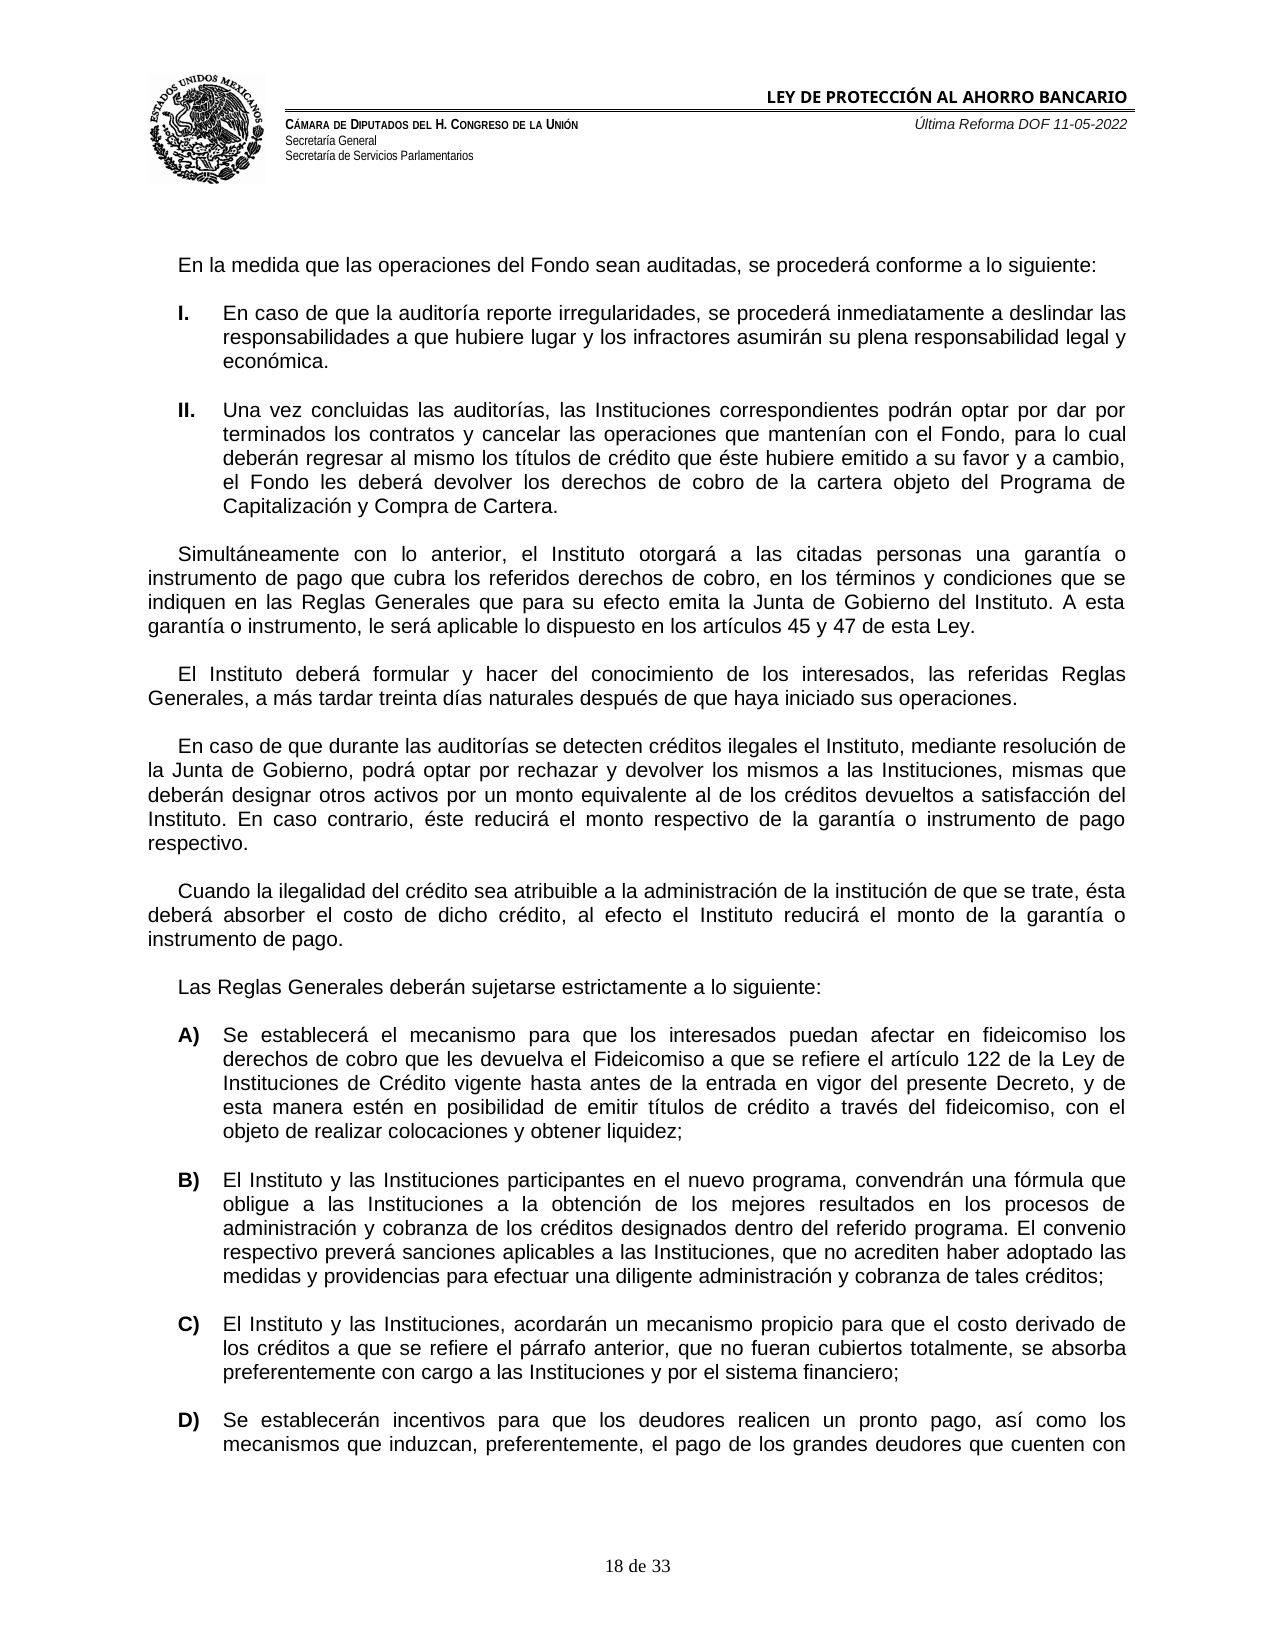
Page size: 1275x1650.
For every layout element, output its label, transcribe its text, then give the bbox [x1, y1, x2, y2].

text Simultáneamente con lo anterior, el Instituto otorgará a las citadas personas una garantía o instrumento de pago que cubra los referidos derechos de cobro, en los términos y condiciones que se indiquen en las Reglas Generales que para su efecto emita la Junta de Gobierno del Instituto. A esta garantía o instrumento, le será aplicable lo dispuesto en los artículos 45 y 47 de esta Ley. [148, 542, 1127, 638]
text En caso de que durante las auditorías se detecten créditos ilegales el Instituto, mediante resolución de la Junta de Gobierno, podrá optar por rechazar y devolver los mismos a las Instituciones, mismas que deberán designar otros activos por un monto equivalente al de los créditos devueltos a satisfacción del Instituto. En caso contrario, éste reducirá el monto respectivo de la garantía o instrumento de pago respectivo. [148, 734, 1127, 855]
text El Instituto deberá formular y hacer del conocimiento de los interesados, las referidas Reglas Generales, a más tardar treinta días naturales después de que haya iniciado sus operaciones. [148, 662, 1127, 710]
text A) Se establecerá el mecanismo para que los interesados puedan afectar en fideicomiso los derechos de cobro que les devuelva el Fideicomiso a que se refiere el artículo 122 de la Ley de Instituciones de Crédito vigente hasta antes de la entrada en vigor del presente Decreto, y de esta manera estén en posibilidad de emitir títulos de crédito a través del fideicomiso, con el objeto de realizar colocaciones y obtener liquidez; [178, 1023, 1127, 1143]
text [178, 1408, 1127, 1456]
text B) El Instituto y las Instituciones participantes en el nuevo programa, convendrán una fórmula que obligue a las Instituciones a la obtención de los mejores resultados en los procesos de administración y cobranza de los créditos designados dentro del referido programa. El convenio respectivo preverá sanciones aplicables a las Instituciones, que no acrediten haber adoptado las medidas y providencias para efectuar una diligente administración y cobranza de tales créditos; [178, 1167, 1127, 1288]
text En la medida que las operaciones del Fondo sean auditadas, se procederá conforme a lo siguiente: [148, 253, 1127, 277]
text Las Reglas Generales deberán sujetarse estrictamente a lo siguiente: [148, 975, 1127, 999]
text Cuando la ilegalidad del crédito sea atribuible a la administración de la institución de que se trate, ésta deberá absorber el costo de dicho crédito, al efecto el Instituto reducirá el monto de la garantía o instrumento de pago. [148, 879, 1127, 951]
text II. Una vez concluidas las auditorías, las Instituciones correspondientes podrán optar por dar por terminados los contratos y cancelar las operaciones que mantenían con el Fondo, para lo cual deberán regresar al mismo los títulos de crédito que éste hubiere emitido a su favor y a cambio, el Fondo les deberá devolver los derechos de cobro de la cartera objeto del Programa de Capitalización y Compra de Cartera. [178, 397, 1127, 518]
text I. En caso de que la auditoría reporte irregularidades, se procederá inmediatamente a deslindar las responsabilidades a que hubiere lugar y los infractores asumirán su plena responsabilidad legal y económica. [178, 301, 1127, 373]
text C) El Instituto y las Instituciones, acordarán un mecanismo propicio para que el costo derivado de los créditos a que se refiere el párrafo anterior, que no fueran cubiertos totalmente, se absorba preferentemente con cargo a las Instituciones y por el sistema financiero; [178, 1312, 1127, 1384]
